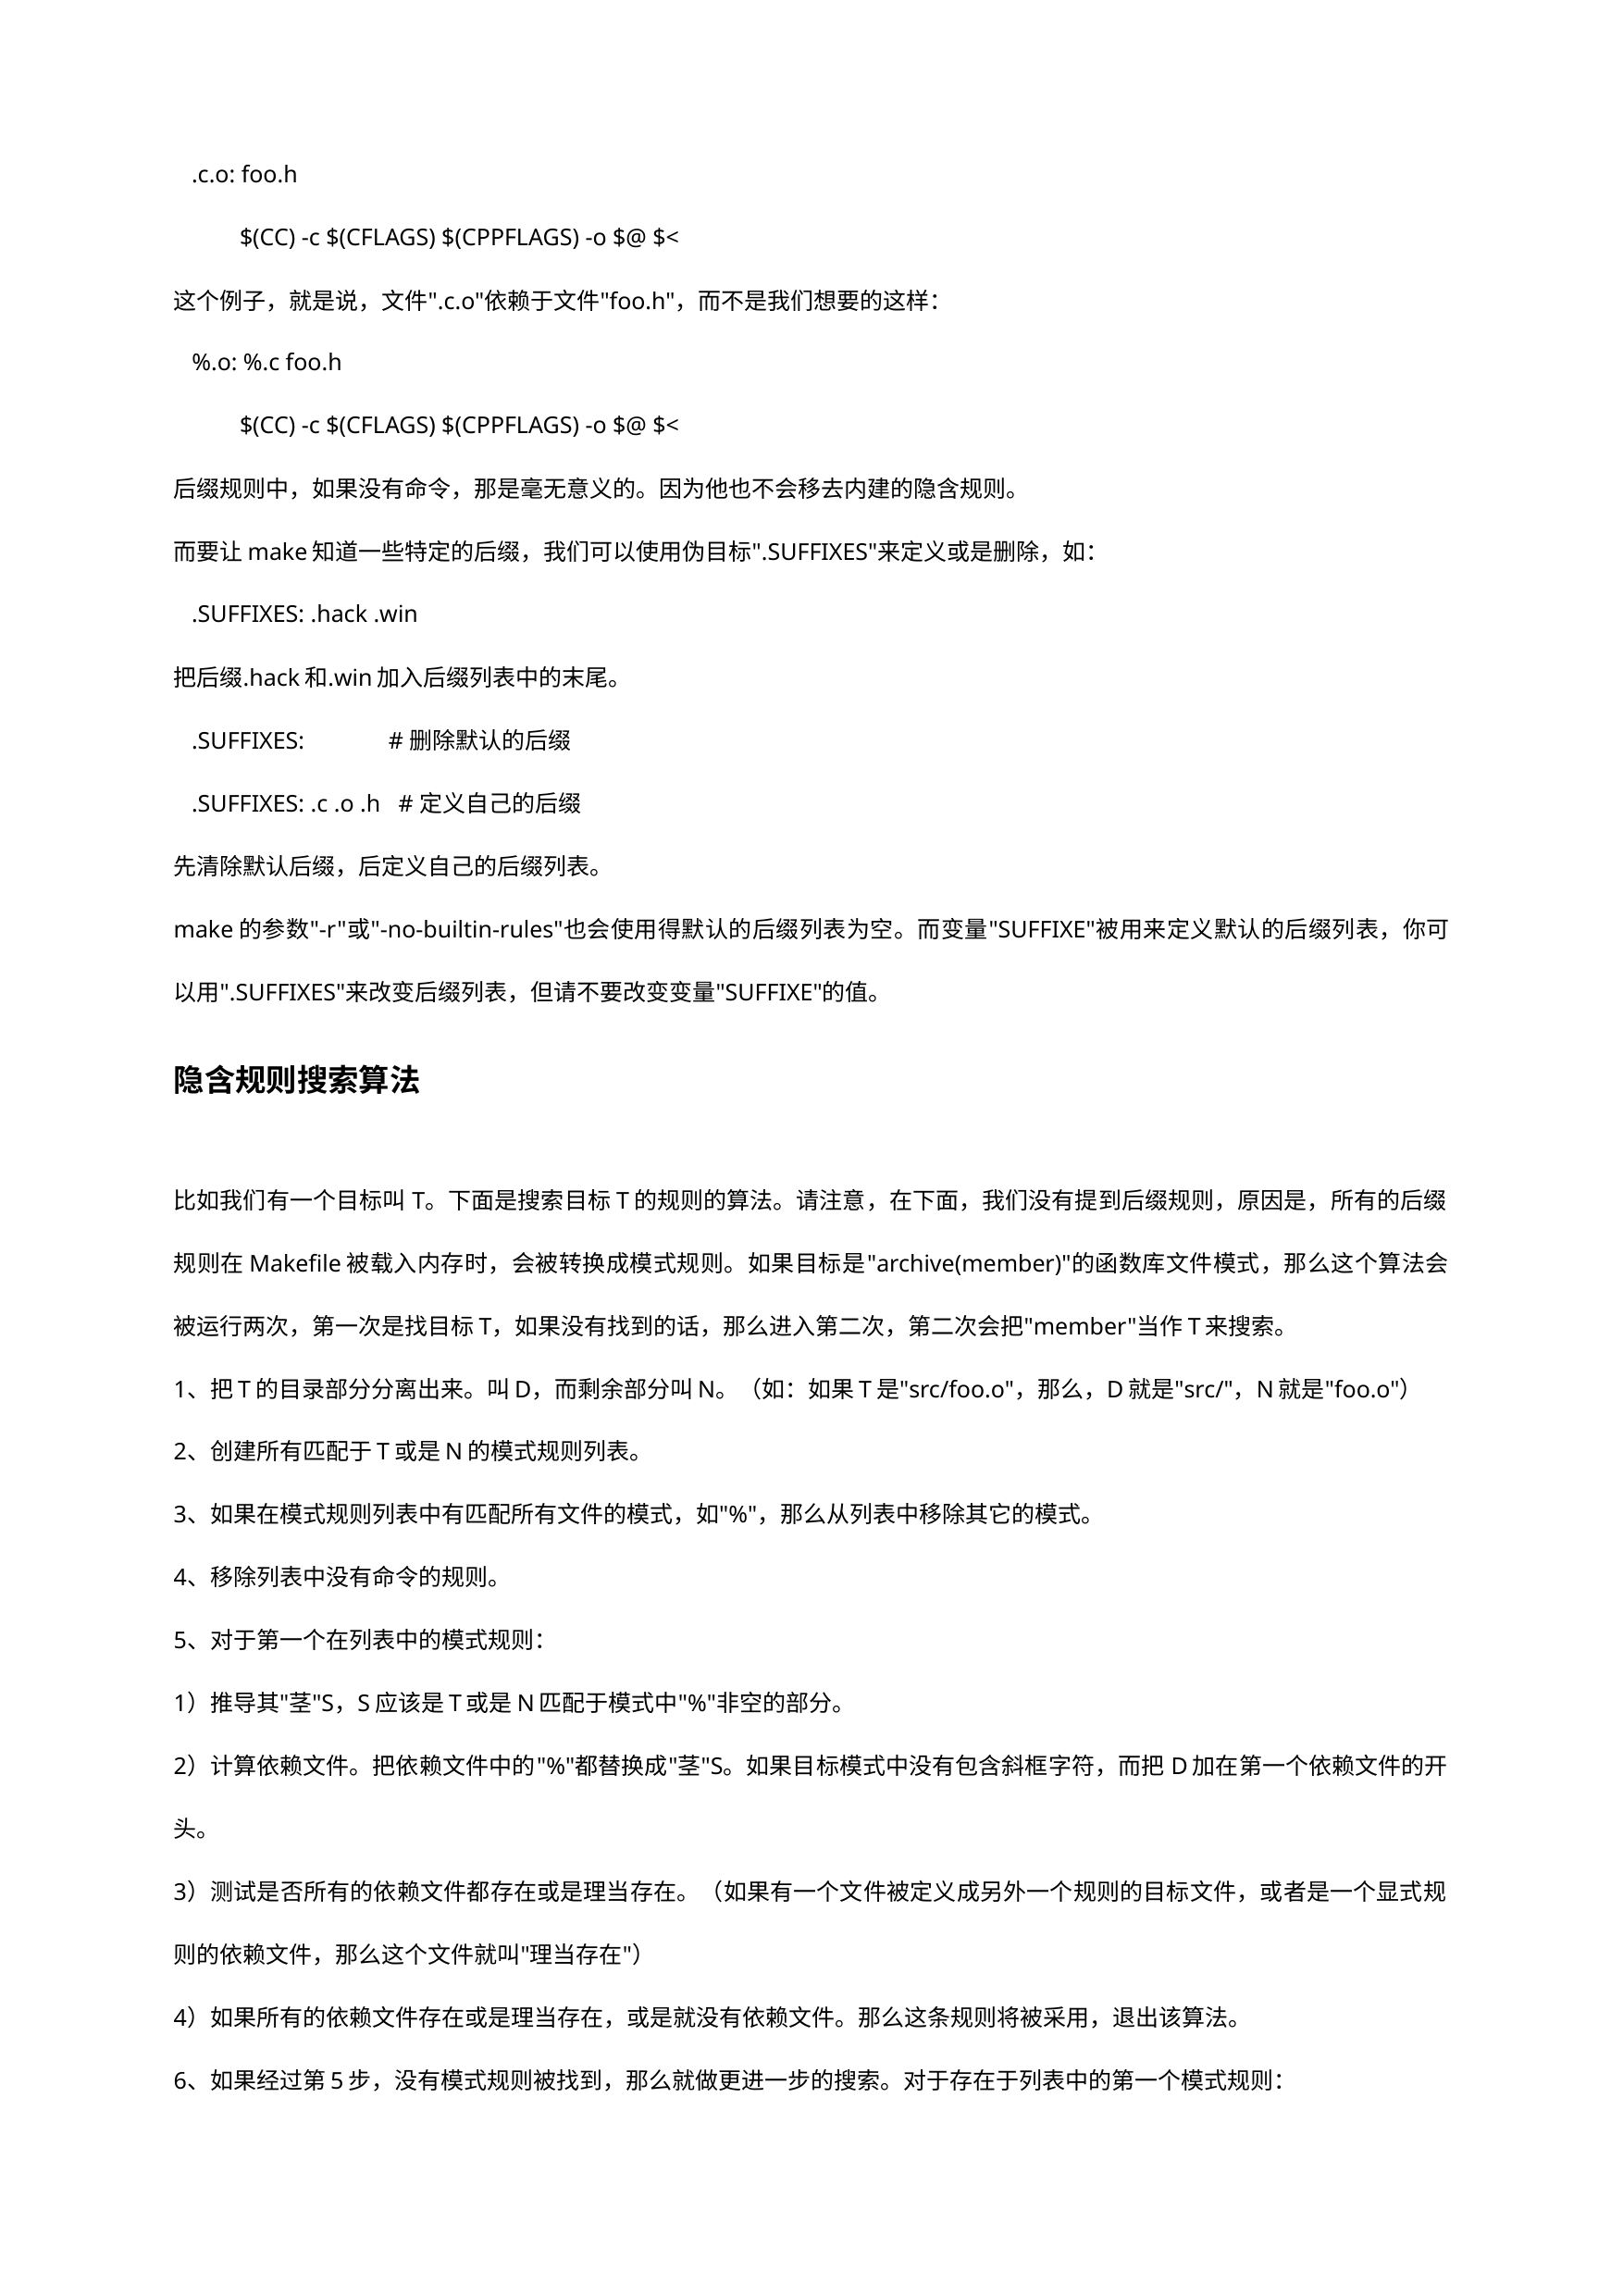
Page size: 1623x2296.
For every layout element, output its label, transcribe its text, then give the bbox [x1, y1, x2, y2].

text 1）推导其"茎"S，S应该是T或是N匹配于模式中"%"非空的部分。 [173, 1670, 1449, 1733]
text .c.o: foo.h [173, 142, 1449, 205]
text 3、如果在模式规则列表中有匹配所有文件的模式，如"%"，那么从列表中移除其它的模式。 [173, 1482, 1449, 1545]
text .SUFFIXES: # 删除默认的后缀 [173, 708, 1449, 771]
text $(CC) -c $(CFLAGS) $(CPPFLAGS) -o $@ $< [173, 393, 1449, 456]
text 先清除默认后缀，后定义自己的后缀列表。 [173, 834, 1449, 896]
text 1、把T的目录部分分离出来。叫D，而剩余部分叫N。（如：如果T是"src/foo.o"，那么，D就是"src/"，N就是"foo.o"） [173, 1356, 1449, 1419]
text $(CC) -c $(CFLAGS) $(CPPFLAGS) -o $@ $< [173, 205, 1449, 267]
text 把后缀.hack和.win加入后缀列表中的末尾。 [173, 645, 1449, 708]
text 2、创建所有匹配于T或是N的模式规则列表。 [173, 1419, 1449, 1482]
text %.o: %.c foo.h [173, 330, 1449, 393]
text make的参数"-r"或"-no-builtin-rules"也会使用得默认的后缀列表为空。而变量"SUFFIXE"被用来定义默认的后缀列表，你可以用".SUFFIXES"来改变后缀列表，但请不要改变变量"SUFFIXE"的值。 [173, 896, 1449, 1022]
subtitle 隐含规则搜索算法 [173, 1047, 1449, 1110]
text 4）如果所有的依赖文件存在或是理当存在，或是就没有依赖文件。那么这条规则将被采用，退出该算法。 [173, 1984, 1449, 2047]
text 3）测试是否所有的依赖文件都存在或是理当存在。（如果有一个文件被定义成另外一个规则的目标文件，或者是一个显式规则的依赖文件，那么这个文件就叫"理当存在"） [173, 1858, 1449, 1984]
text 比如我们有一个目标叫 T。下面是搜索目标T的规则的算法。请注意，在下面，我们没有提到后缀规则，原因是，所有的后缀规则在Makefile被载入内存时，会被转换成模式规则。如果目标是"archive(member)"的函数库文件模式，那么这个算法会被运行两次，第一次是找目标T，如果没有找到的话，那么进入第二次，第二次会把"member"当作T来搜索。 [173, 1167, 1449, 1356]
text 5、对于第一个在列表中的模式规则： [173, 1607, 1449, 1670]
text 这个例子，就是说，文件".c.o"依赖于文件"foo.h"，而不是我们想要的这样： [173, 267, 1449, 330]
text .SUFFIXES: .hack .win [173, 582, 1449, 645]
text 2）计算依赖文件。把依赖文件中的"%"都替换成"茎"S。如果目标模式中没有包含斜框字符，而把D加在第一个依赖文件的开头。 [173, 1733, 1449, 1858]
text 后缀规则中，如果没有命令，那是毫无意义的。因为他也不会移去内建的隐含规则。 [173, 456, 1449, 519]
text 4、移除列表中没有命令的规则。 [173, 1545, 1449, 1607]
text 6、如果经过第5步，没有模式规则被找到，那么就做更进一步的搜索。对于存在于列表中的第一个模式规则： [173, 2047, 1449, 2110]
text 而要让make知道一些特定的后缀，我们可以使用伪目标".SUFFIXES"来定义或是删除，如： [173, 519, 1449, 582]
text .SUFFIXES: .c .o .h # 定义自己的后缀 [173, 771, 1449, 834]
